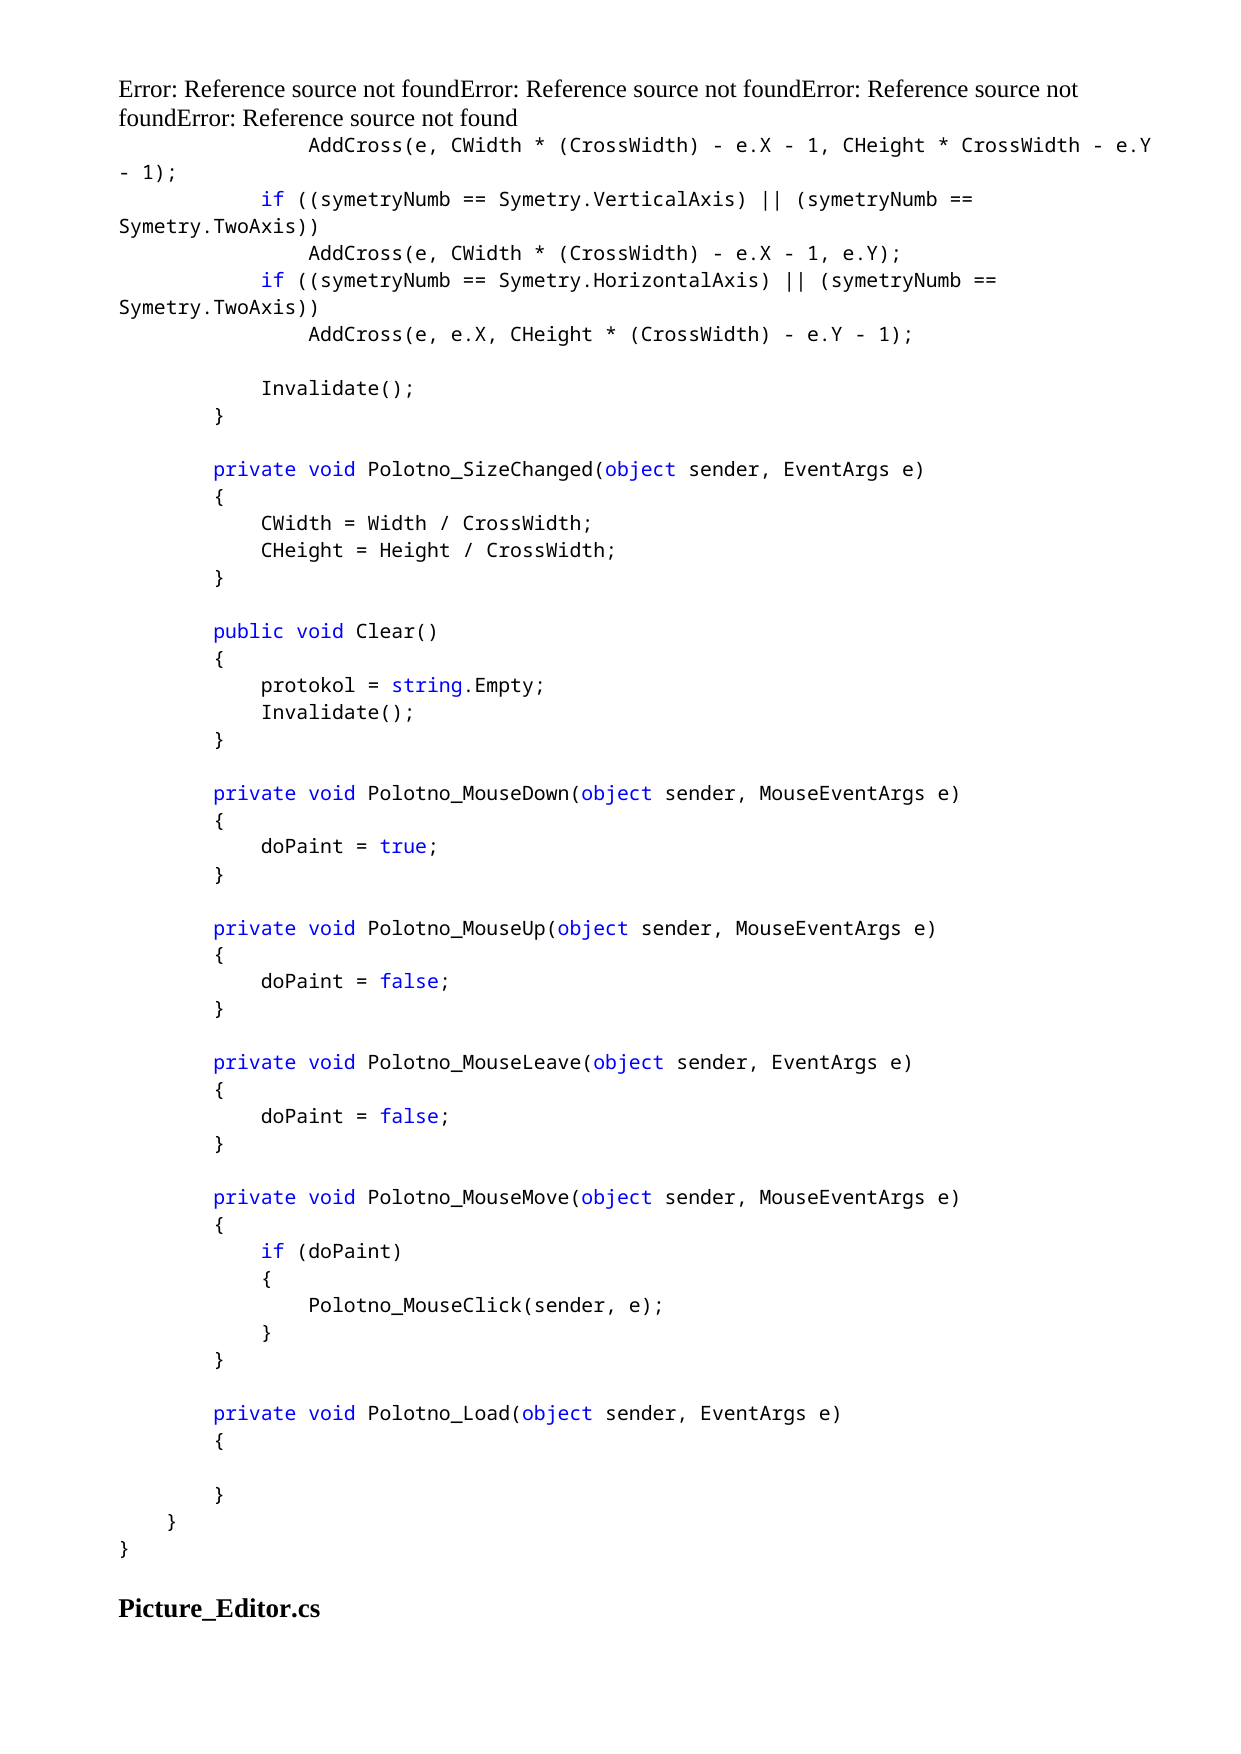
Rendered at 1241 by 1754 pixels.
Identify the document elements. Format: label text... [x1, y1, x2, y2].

text { [118, 644, 1152, 671]
text { [118, 806, 1152, 833]
text } [118, 860, 1152, 887]
text { [118, 1076, 1152, 1103]
text } [118, 1480, 1152, 1507]
text { [118, 941, 1152, 968]
text } [118, 401, 1152, 428]
text Invalidate(); [118, 698, 1152, 725]
text Picture_Editor.cs [118, 1592, 1152, 1623]
text CHeight = Height / CrossWidth; [118, 536, 1152, 563]
text AddCross(e, CWidth * (CrossWidth) - e.X - 1, CHeight * CrossWidth - e.Y - 1); [118, 131, 1152, 185]
text } [118, 1345, 1152, 1372]
text } [118, 725, 1152, 752]
text } [118, 995, 1152, 1022]
text private void Polotno_MouseMove(object sender, MouseEventArgs e) [118, 1183, 1152, 1211]
text } [118, 1534, 1152, 1561]
text private void Polotno_SizeChanged(object sender, EventArgs e) [118, 455, 1152, 482]
text } [118, 1507, 1152, 1534]
text } [118, 563, 1152, 590]
text Polotno_MouseClick(sender, e); [118, 1291, 1152, 1318]
text private void Polotno_MouseUp(object sender, MouseEventArgs e) [118, 914, 1152, 941]
text AddCross(e, e.X, CHeight * (CrossWidth) - e.Y - 1); [118, 320, 1152, 347]
text { [118, 482, 1152, 509]
text CWidth = Width / CrossWidth; [118, 509, 1152, 536]
text { [118, 1426, 1152, 1453]
text private void Polotno_MouseDown(object sender, MouseEventArgs e) [118, 779, 1152, 806]
text if ((symetryNumb == Symetry.VerticalAxis) || (symetryNumb == Symetry.TwoAxis)) [118, 185, 1152, 239]
text doPaint = false; [118, 968, 1152, 995]
text } [118, 1129, 1152, 1157]
text public void Clear() [118, 617, 1152, 644]
text { [118, 1264, 1152, 1291]
text if (doPaint) [118, 1237, 1152, 1264]
text AddCross(e, CWidth * (CrossWidth) - e.X - 1, e.Y); [118, 239, 1152, 266]
text { [118, 1211, 1152, 1237]
text if ((symetryNumb == Symetry.HorizontalAxis) || (symetryNumb == Symetry.TwoAxis)) [118, 266, 1152, 320]
text private void Polotno_Load(object sender, EventArgs e) [118, 1399, 1152, 1426]
text protokol = string.Empty; [118, 671, 1152, 698]
text doPaint = true; [118, 833, 1152, 860]
text private void Polotno_MouseLeave(object sender, EventArgs e) [118, 1049, 1152, 1076]
text } [118, 1318, 1152, 1345]
text doPaint = false; [118, 1103, 1152, 1129]
text Invalidate(); [118, 374, 1152, 401]
